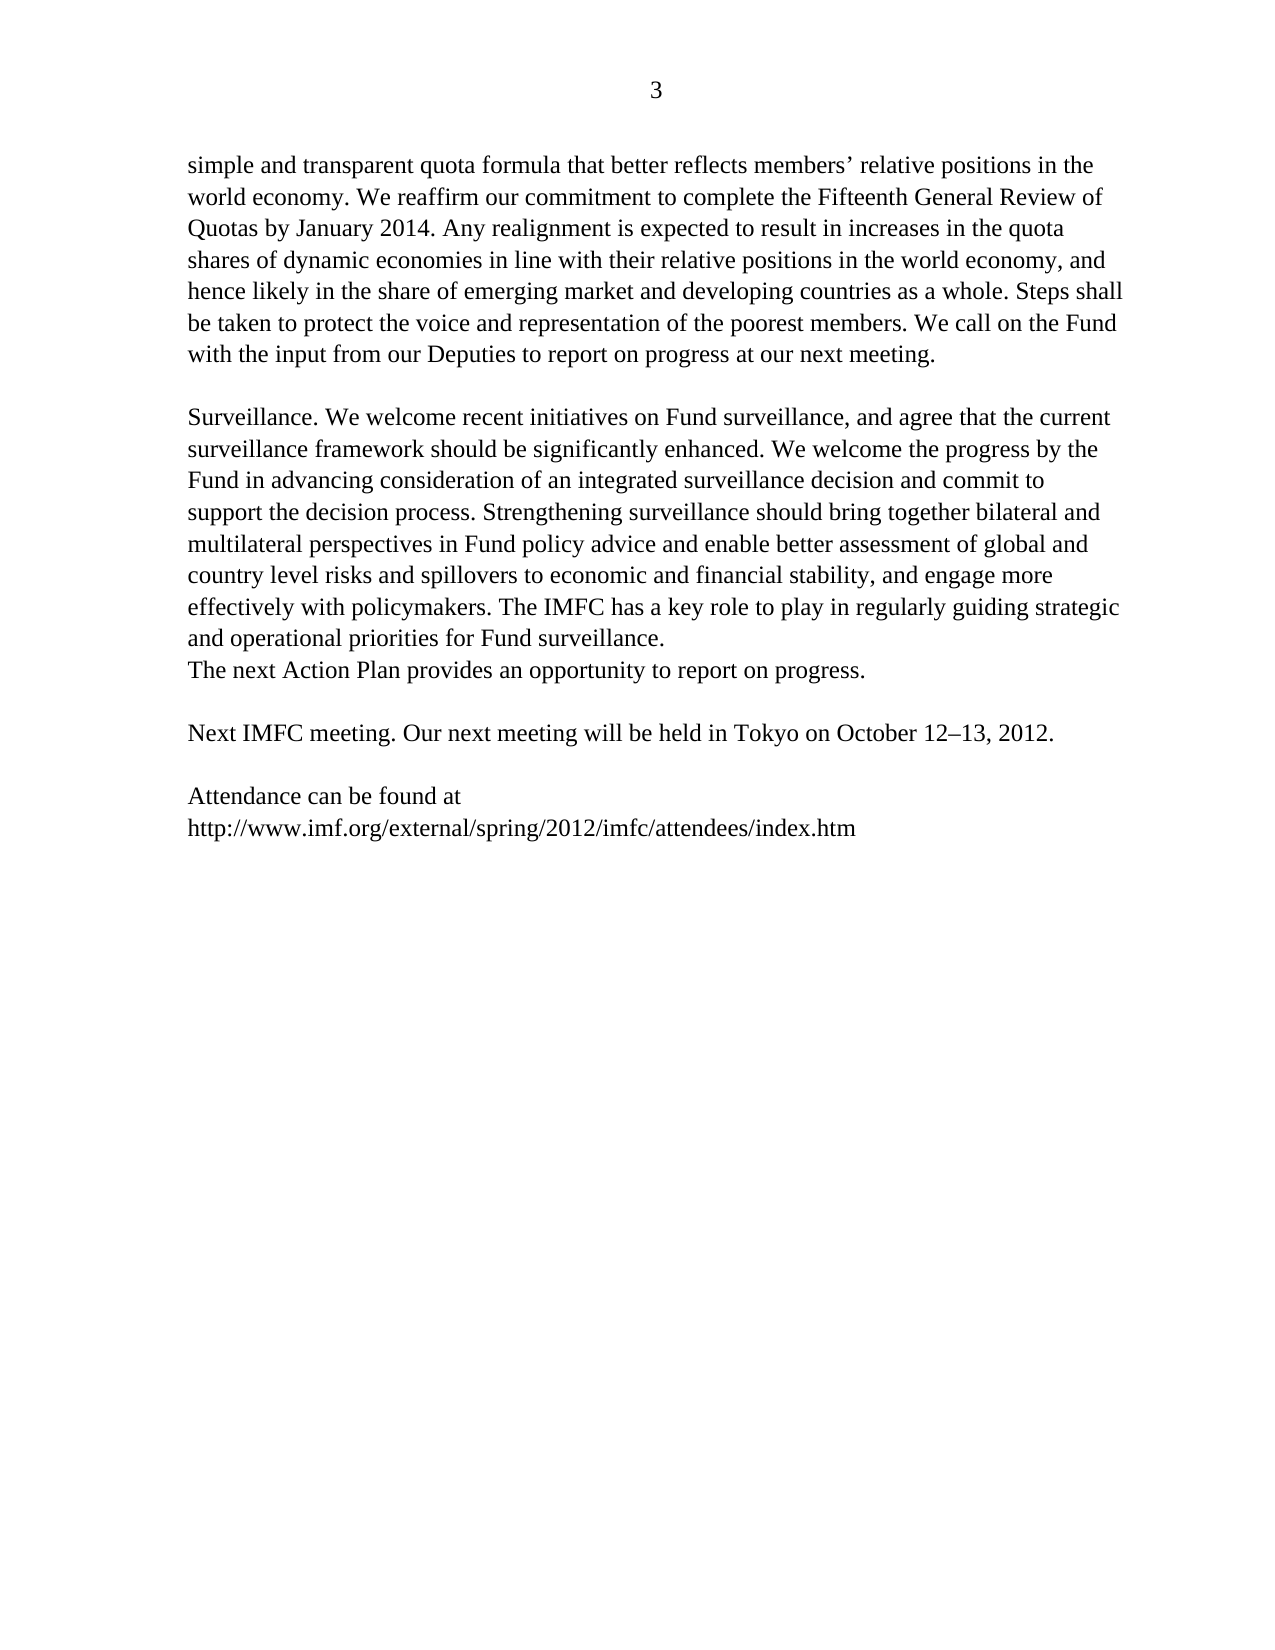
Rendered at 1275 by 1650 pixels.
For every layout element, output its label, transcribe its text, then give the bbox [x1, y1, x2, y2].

text Attendance can be found at http://www.imf.org/external/spring/2012/imfc/attendees/index.htm [187, 781, 1125, 842]
text Surveillance. We welcome recent initiatives on Fund surveillance, and agree that the current surveillance framework should be significantly enhanced. We welcome the progress by the Fund in advancing consideration of an integrated surveillance decision and commit to support the decision process. Strengthening surveillance should bring together bilateral and multilateral perspectives in Fund policy advice and enable better assessment of global and country level risks and spillovers to economic and financial stability, and engage more effectively with policymakers. The IMFC has a key role to play in regularly guiding strategic and operational priorities for Fund surveillance. [187, 402, 1125, 652]
text The next Action Plan provides an opportunity to report on progress. [187, 655, 1125, 684]
text Next IMFC meeting. Our next meeting will be held in Tokyo on October 12–13, 2012. [187, 718, 1125, 747]
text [187, 150, 1125, 368]
